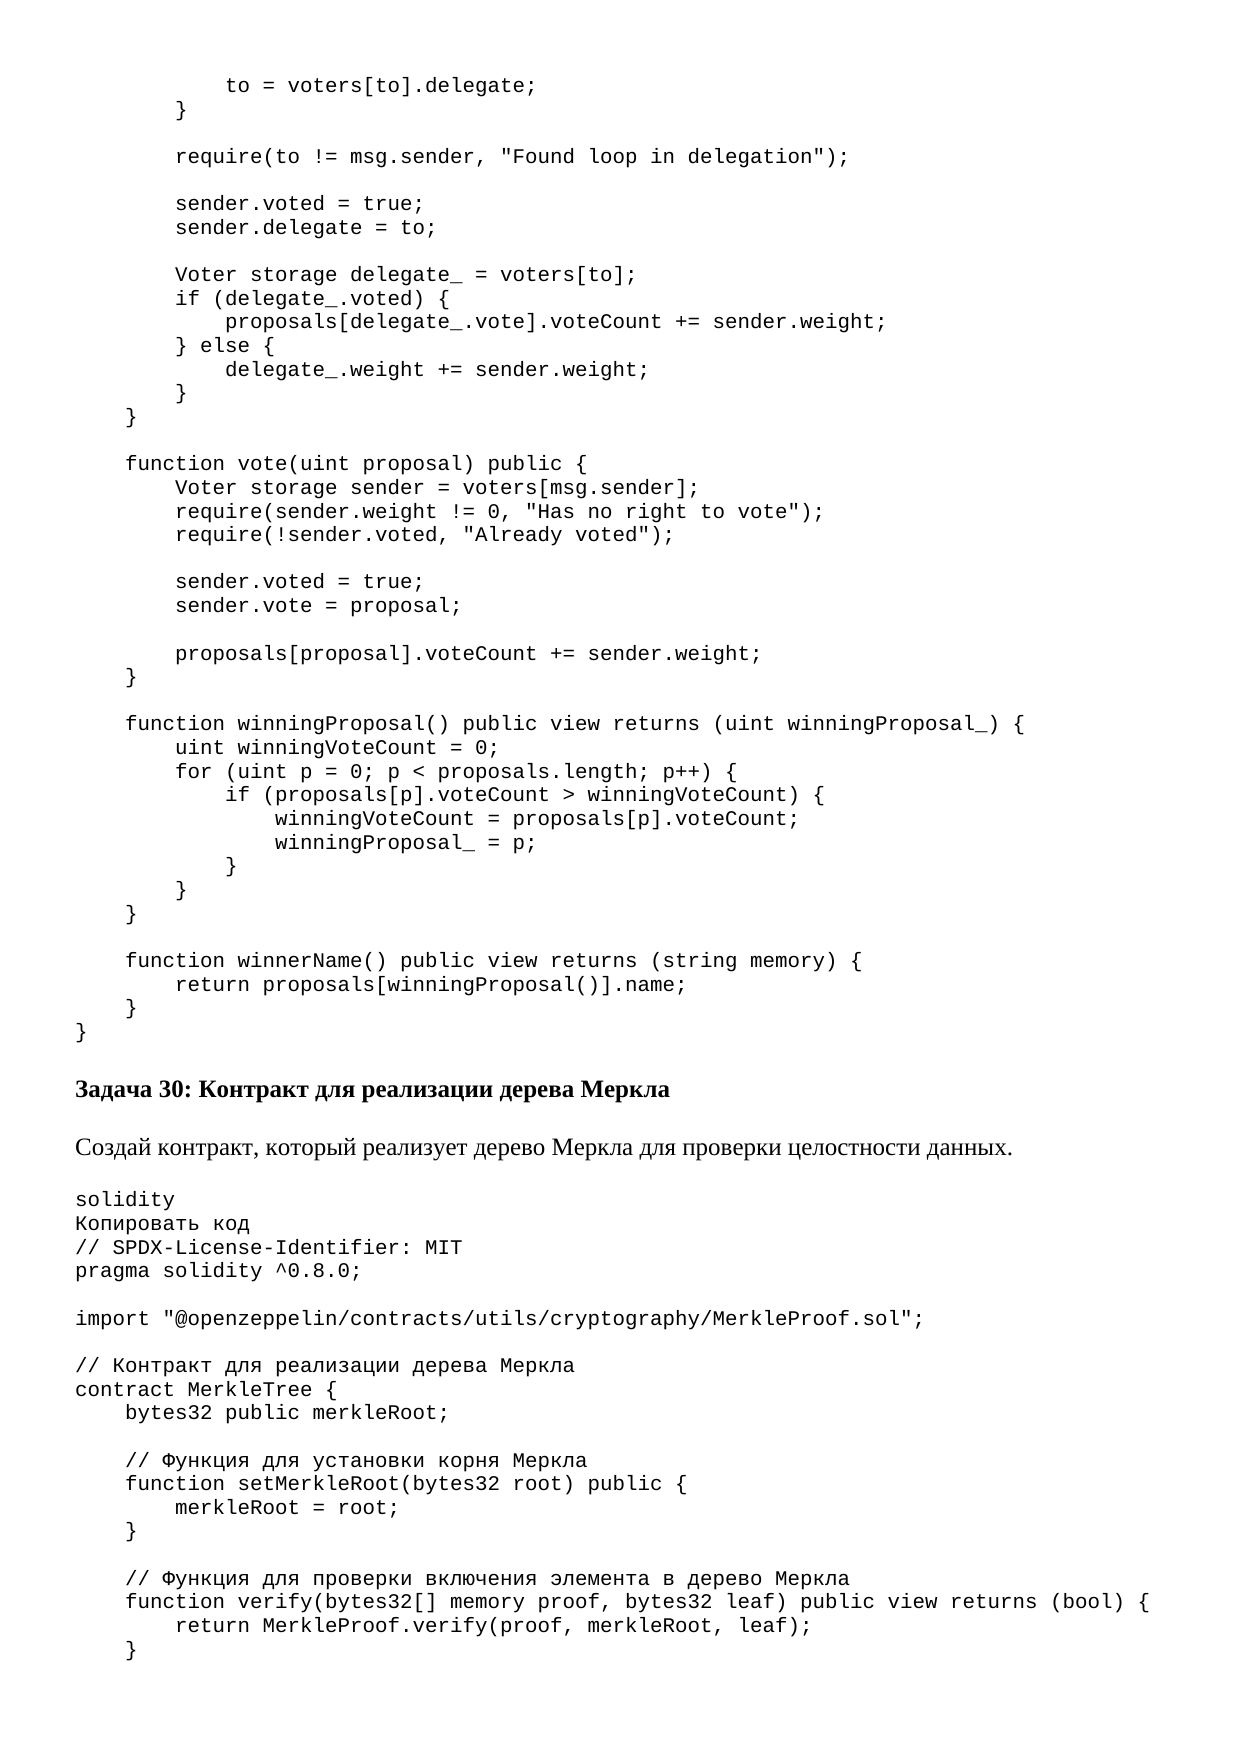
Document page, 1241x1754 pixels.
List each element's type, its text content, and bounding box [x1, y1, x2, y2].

text merkleRoot = root; [75, 1497, 1165, 1521]
text sender.delegate = to; [75, 217, 1165, 241]
text // Функция для установки корня Меркла [75, 1449, 1165, 1473]
text for (uint p = 0; p < proposals.length; p++) { [75, 761, 1165, 784]
text import "@openzeppelin/contracts/utils/cryptography/MerkleProof.sol"; [75, 1308, 1165, 1331]
text } else { [75, 335, 1165, 359]
text // Функция для проверки включения элемента в дерево Меркла [75, 1568, 1165, 1591]
text if (delegate_.voted) { [75, 288, 1165, 311]
text // Контракт для реализации дерева Меркла [75, 1355, 1165, 1379]
text function vote(uint proposal) public { [75, 453, 1165, 477]
text uint winningVoteCount = 0; [75, 737, 1165, 761]
text bytes32 public merkleRoot; [75, 1402, 1165, 1426]
text delegate_.weight += sender.weight; [75, 359, 1165, 382]
text } [75, 1521, 1165, 1544]
text sender.voted = true; [75, 193, 1165, 217]
text } [75, 99, 1165, 122]
text } [75, 1639, 1165, 1662]
text winningVoteCount = proposals[p].voteCount; [75, 808, 1165, 832]
text Копировать код [75, 1213, 1165, 1237]
text } [75, 997, 1165, 1021]
text function winnerName() public view returns (string memory) { [75, 950, 1165, 973]
text to = voters[to].delegate; [75, 75, 1165, 99]
text function winningProposal() public view returns (uint winningProposal_) { [75, 713, 1165, 737]
text // SPDX-License-Identifier: MIT [75, 1237, 1165, 1260]
text function setMerkleRoot(bytes32 root) public { [75, 1473, 1165, 1497]
text contract MerkleTree { [75, 1379, 1165, 1402]
text if (proposals[p].voteCount > winningVoteCount) { [75, 784, 1165, 808]
text Задача 30: Контракт для реализации дерева Меркла [75, 1074, 1165, 1102]
text } [75, 666, 1165, 690]
text winningProposal_ = p; [75, 832, 1165, 855]
text require(to != msg.sender, "Found loop in delegation"); [75, 146, 1165, 169]
text require(sender.weight != 0, "Has no right to vote"); [75, 501, 1165, 524]
text } [75, 406, 1165, 430]
text sender.voted = true; [75, 572, 1165, 595]
text require(!sender.voted, "Already voted"); [75, 524, 1165, 548]
text Создай контракт, который реализует дерево Меркла для проверки целостности данных. [75, 1132, 1165, 1160]
text } [75, 1021, 1165, 1044]
text } [75, 903, 1165, 926]
text proposals[delegate_.vote].voteCount += sender.weight; [75, 311, 1165, 335]
text sender.vote = proposal; [75, 595, 1165, 619]
text function verify(bytes32[] memory proof, bytes32 leaf) public view returns (bool) { [75, 1591, 1165, 1615]
text } [75, 855, 1165, 879]
text Voter storage sender = voters[msg.sender]; [75, 477, 1165, 501]
text return MerkleProof.verify(proof, merkleRoot, leaf); [75, 1615, 1165, 1639]
text } [75, 879, 1165, 903]
text solidity [75, 1189, 1165, 1213]
text } [75, 382, 1165, 406]
text Voter storage delegate_ = voters[to]; [75, 264, 1165, 288]
text proposals[proposal].voteCount += sender.weight; [75, 642, 1165, 666]
text pragma solidity ^0.8.0; [75, 1260, 1165, 1284]
text return proposals[winningProposal()].name; [75, 973, 1165, 997]
